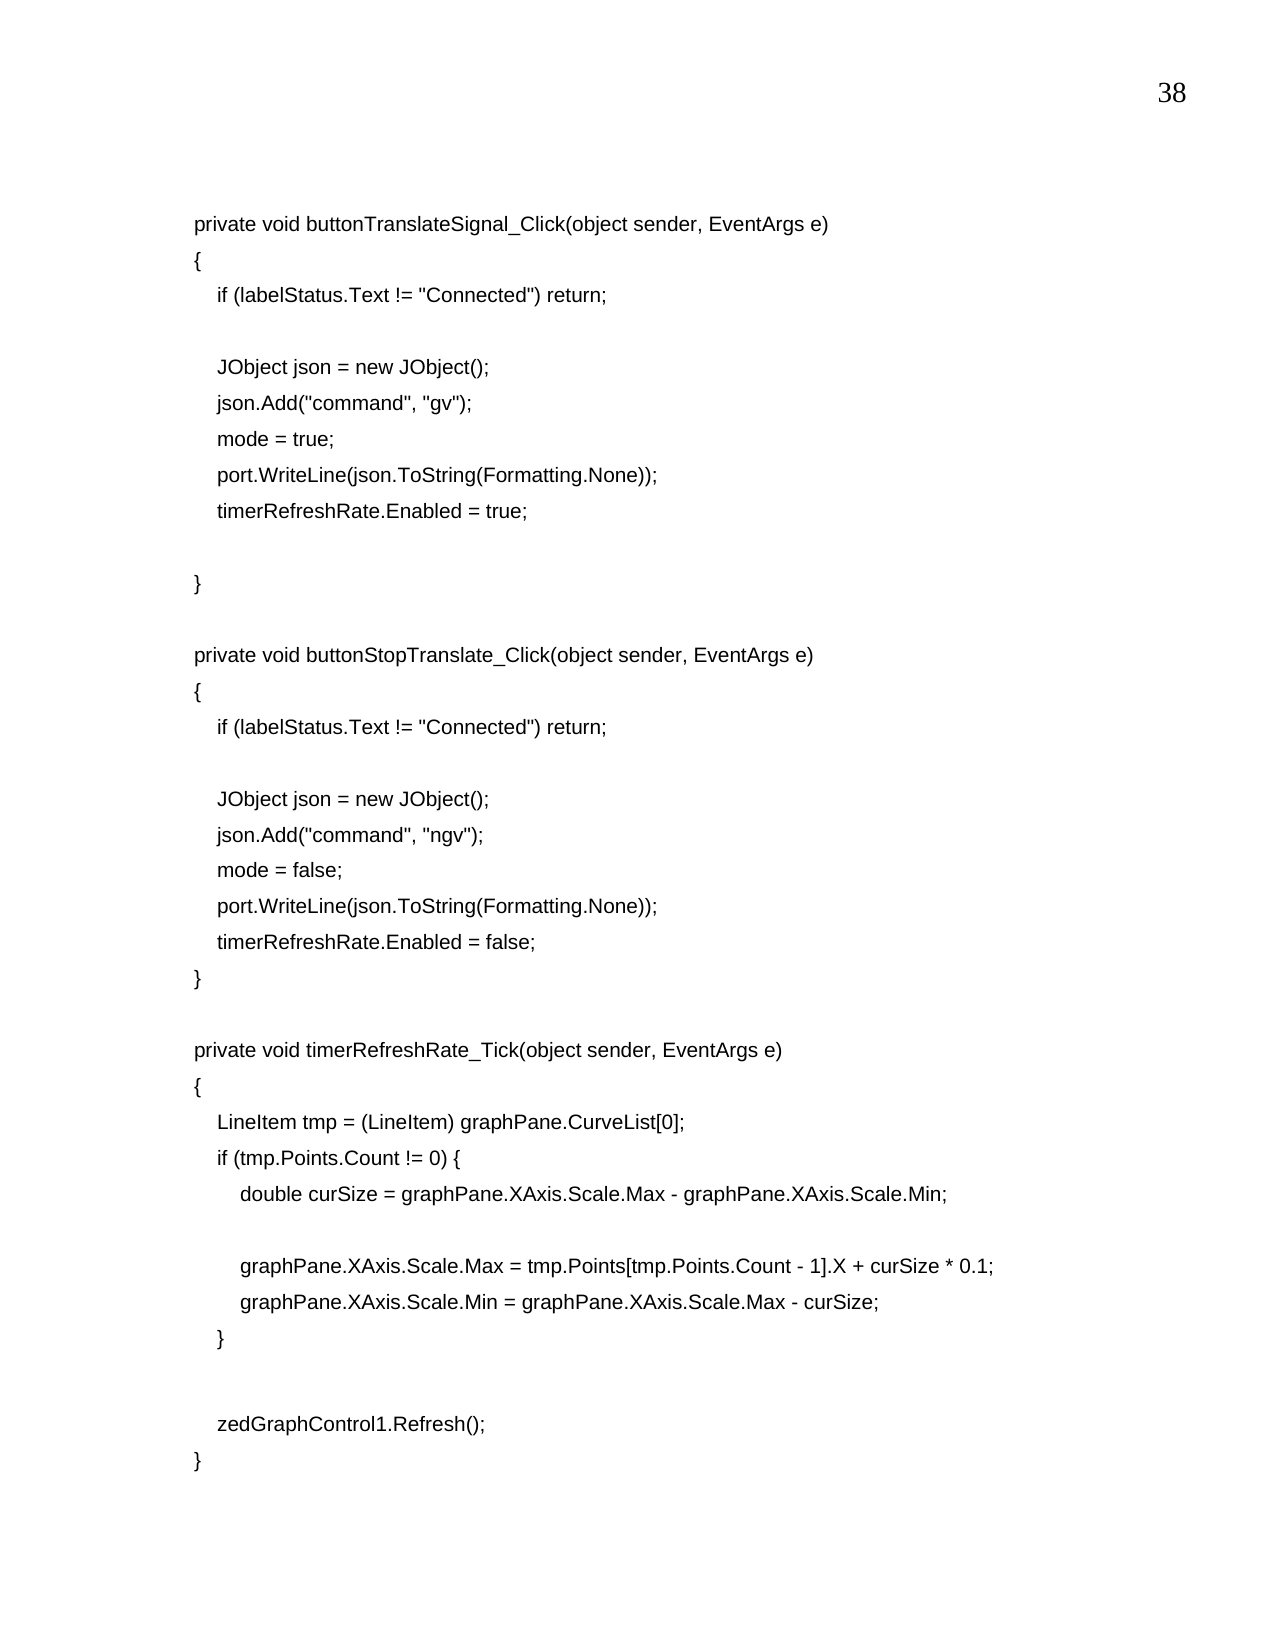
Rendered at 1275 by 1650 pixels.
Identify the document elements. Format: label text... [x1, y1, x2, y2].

text { [148, 1074, 1186, 1098]
text graphPane.XAxis.Scale.Max = tmp.Points[tmp.Points.Count - 1].X + curSize * 0.1; [148, 1254, 1186, 1278]
text port.WriteLine(json.ToString(Formatting.None)); [148, 463, 1186, 487]
text private void timerRefreshRate_Tick(object sender, EventArgs e) [148, 1038, 1186, 1062]
text } [148, 1326, 1186, 1349]
text JObject json = new JObject(); [148, 355, 1186, 379]
text { [148, 247, 1186, 271]
text graphPane.XAxis.Scale.Min = graphPane.XAxis.Scale.Max - curSize; [148, 1289, 1186, 1313]
text { [148, 679, 1186, 703]
text mode = true; [148, 427, 1186, 451]
text LineItem tmp = (LineItem) graphPane.CurveList[0]; [148, 1110, 1186, 1134]
text private void buttonTranslateSignal_Click(object sender, EventArgs e) [148, 211, 1186, 235]
text port.WriteLine(json.ToString(Formatting.None)); [148, 894, 1186, 918]
text } [148, 1448, 1186, 1472]
text } [148, 571, 1186, 595]
text if (tmp.Points.Count != 0) { [148, 1146, 1186, 1170]
text private void buttonStopTranslate_Click(object sender, EventArgs e) [148, 643, 1186, 667]
text timerRefreshRate.Enabled = true; [148, 499, 1186, 523]
text timerRefreshRate.Enabled = false; [148, 930, 1186, 954]
text zedGraphControl1.Refresh(); [148, 1412, 1186, 1436]
text if (labelStatus.Text != "Connected") return; [148, 283, 1186, 307]
text mode = false; [148, 858, 1186, 882]
text } [148, 966, 1186, 990]
text JObject json = new JObject(); [148, 786, 1186, 810]
text json.Add("command", "ngv"); [148, 822, 1186, 846]
text if (labelStatus.Text != "Connected") return; [148, 714, 1186, 738]
text double curSize = graphPane.XAxis.Scale.Max - graphPane.XAxis.Scale.Min; [148, 1182, 1186, 1206]
text json.Add("command", "gv"); [148, 391, 1186, 415]
